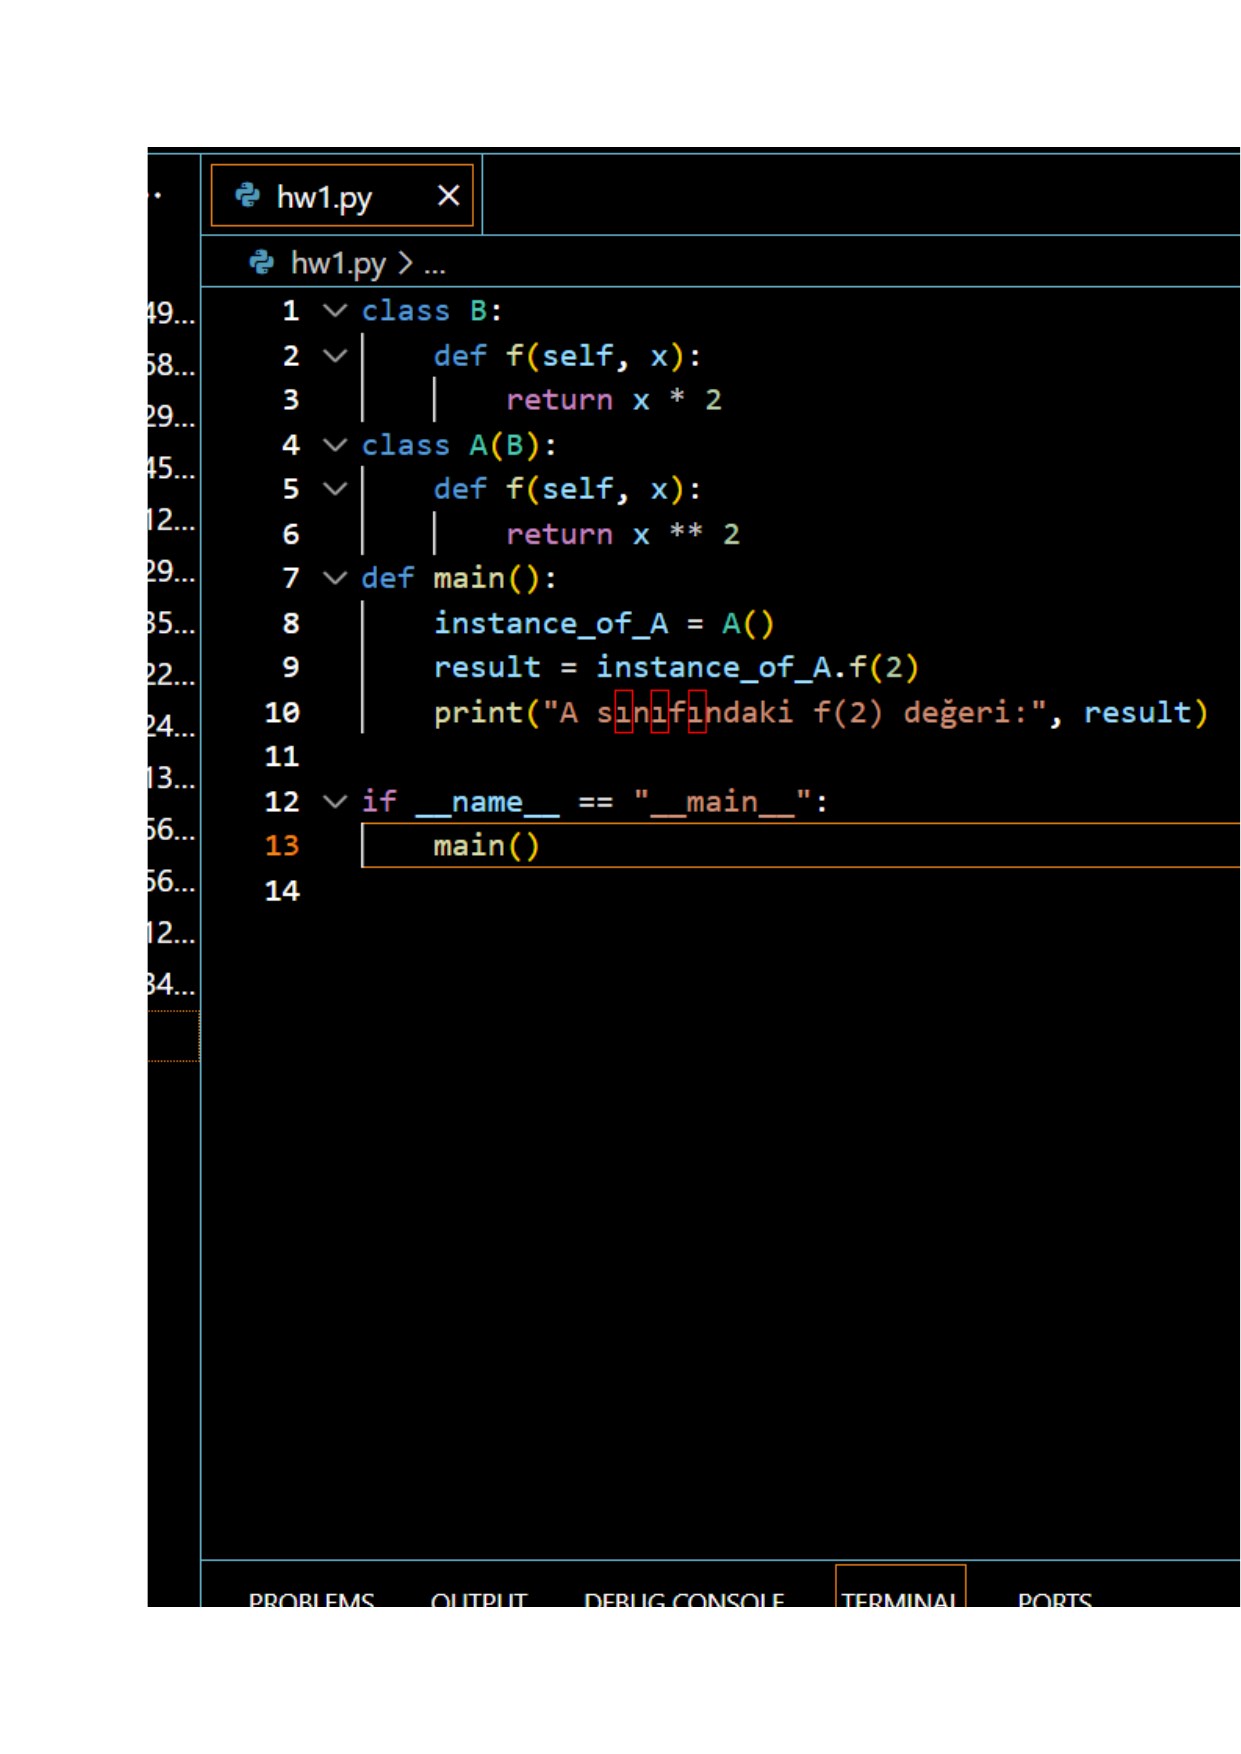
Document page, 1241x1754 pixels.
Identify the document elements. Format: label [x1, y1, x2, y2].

picture [147, 147, 1241, 1607]
